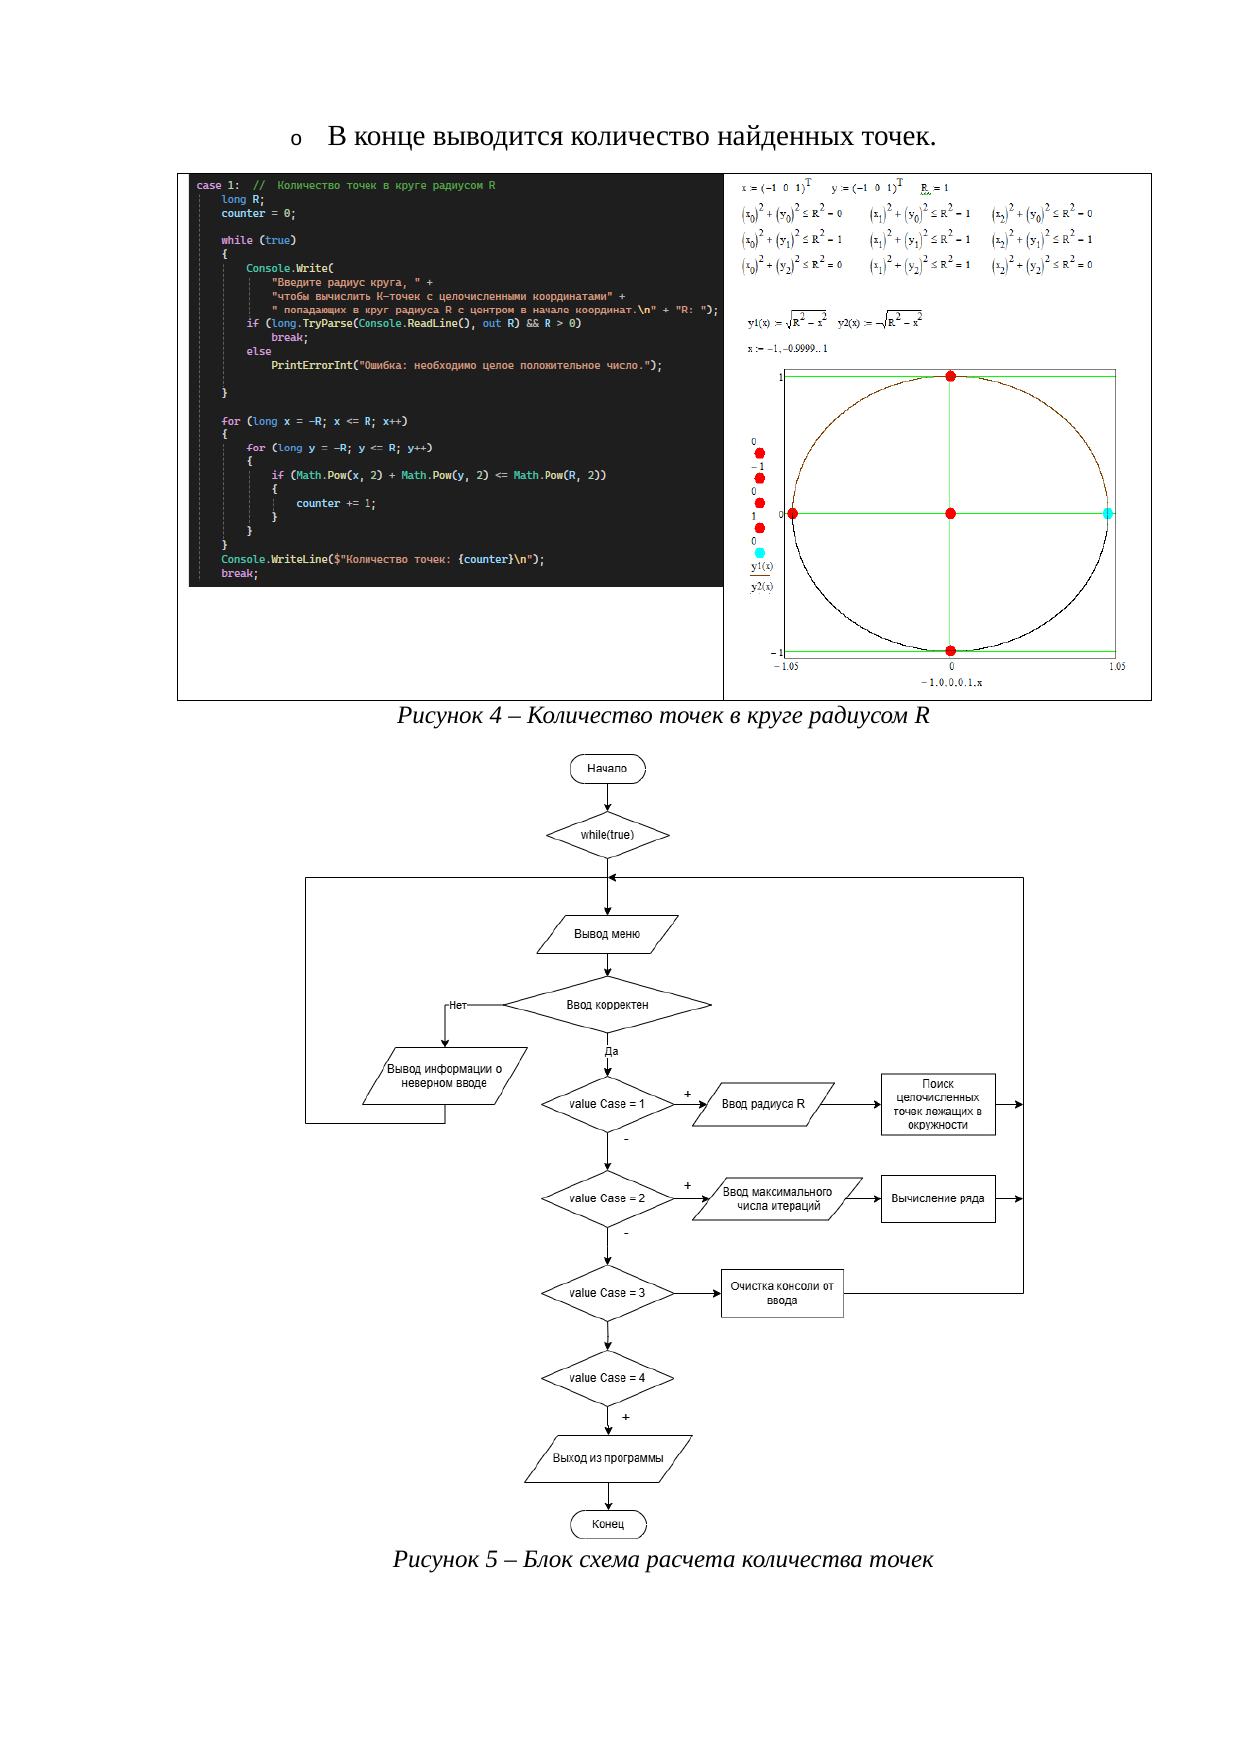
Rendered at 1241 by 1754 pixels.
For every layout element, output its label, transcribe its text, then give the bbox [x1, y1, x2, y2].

picture [298, 754, 1031, 1539]
table_header [178, 174, 723, 699]
list В конце выводится количество найденных точек. [290, 118, 1152, 152]
table_header [724, 174, 1151, 699]
picture [188, 174, 724, 587]
picture [735, 174, 1140, 695]
